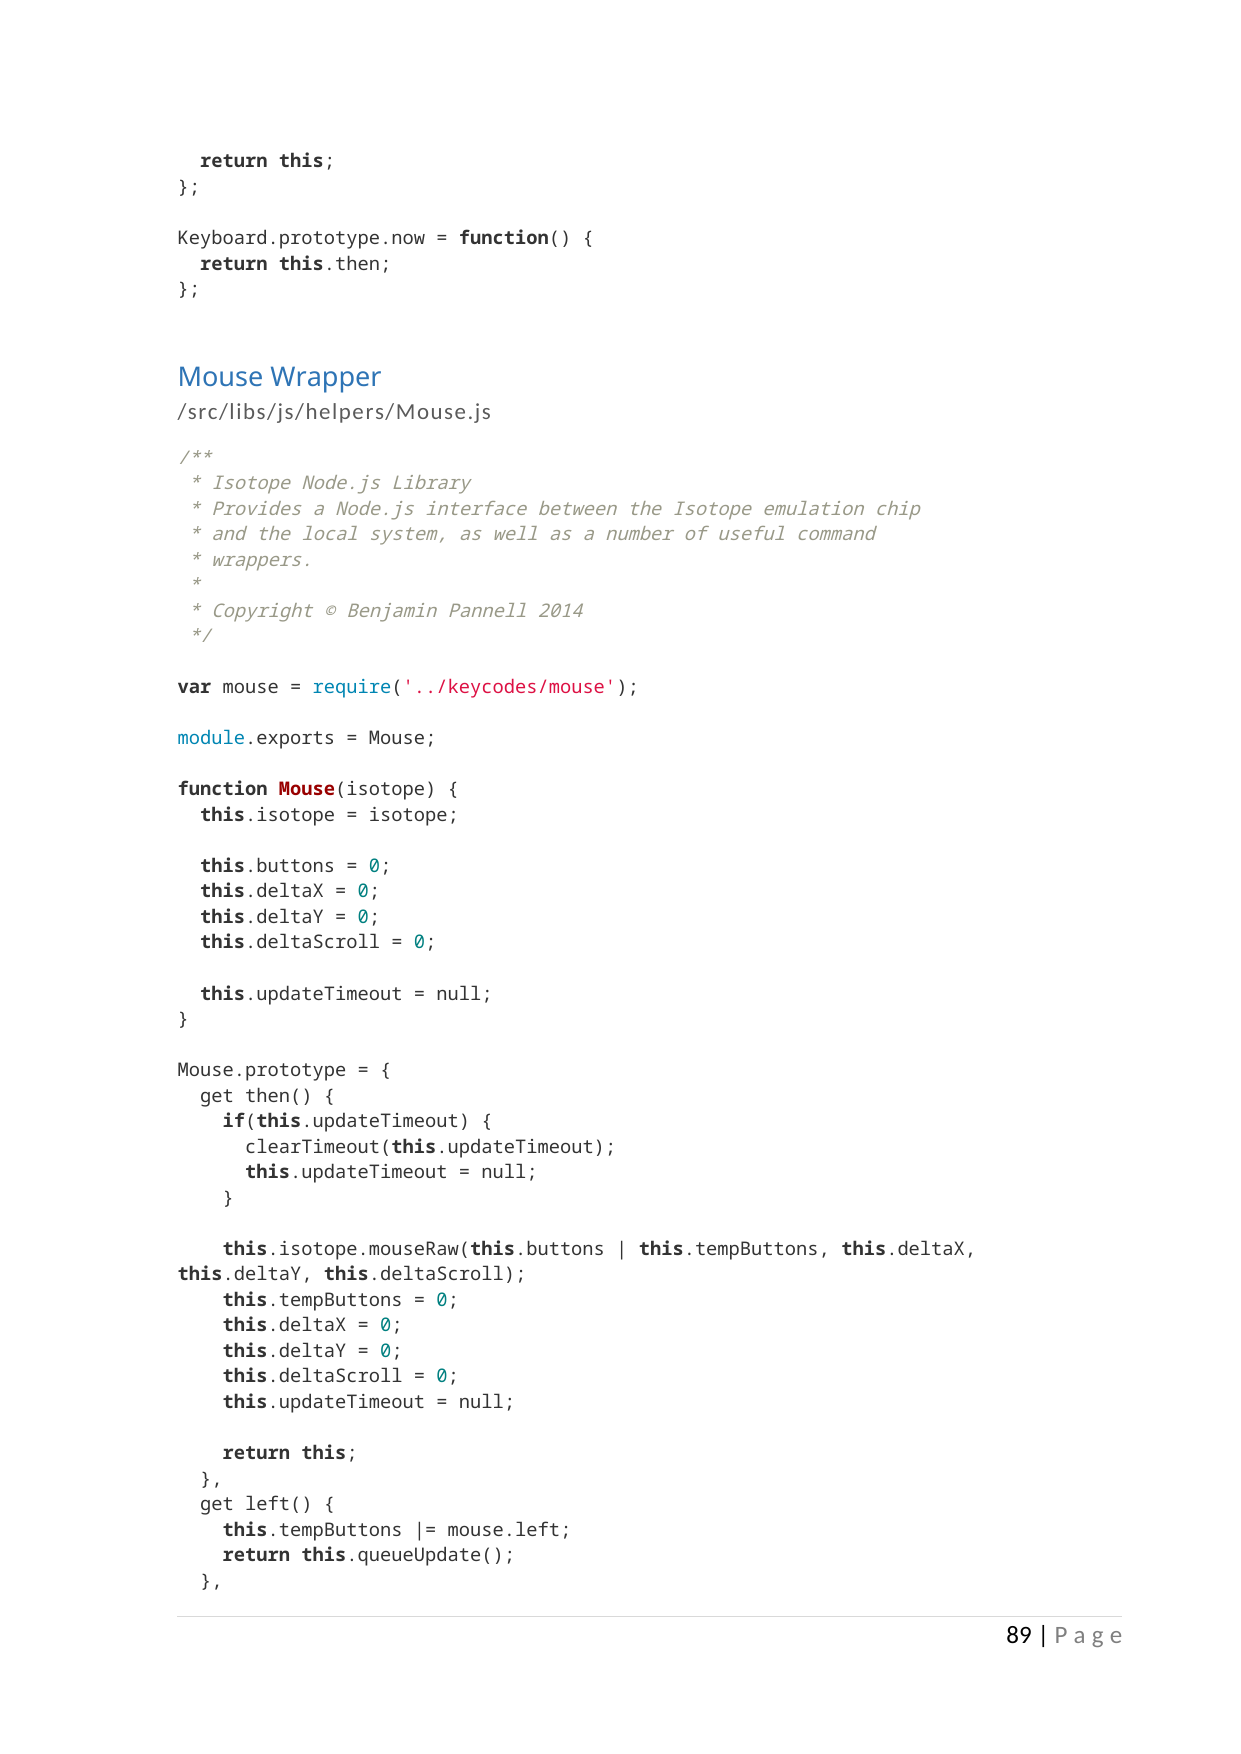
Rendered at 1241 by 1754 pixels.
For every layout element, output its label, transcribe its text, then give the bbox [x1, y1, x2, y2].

text Mouse.prototype = { [177, 1056, 1122, 1082]
text }; [177, 275, 1122, 301]
text this.isotope = isotope; [177, 801, 1122, 827]
text * and the local system, as well as a number of useful command [177, 521, 1122, 546]
text * Copyright © Benjamin Pannell 2014 [177, 597, 1122, 623]
text this.tempButtons = 0; [177, 1286, 1122, 1312]
text /** [177, 444, 1122, 469]
text this.isotope.mouseRaw(this.buttons | this.tempButtons, this.deltaX, this.deltaY, this.deltaScroll); [177, 1235, 1122, 1286]
text if(this.updateTimeout) { [177, 1107, 1122, 1133]
text var mouse = require('../keycodes/mouse'); [177, 674, 1122, 699]
text return this; [177, 148, 1122, 173]
text Keyboard.prototype.now = function() { [177, 224, 1122, 250]
text }, [177, 1465, 1122, 1490]
subtitle /src/libs/js/helpers/Mouse.js [177, 397, 1122, 425]
text this.deltaScroll = 0; [177, 1363, 1122, 1388]
text * wrappers. [177, 546, 1122, 572]
text this.updateTimeout = null; [177, 1388, 1122, 1414]
text this.deltaX = 0; [177, 878, 1122, 903]
subtitle Mouse Wrapper [177, 357, 1122, 394]
text this.deltaScroll = 0; [177, 929, 1122, 954]
text return this.then; [177, 250, 1122, 275]
text function Mouse(isotope) { [177, 776, 1122, 801]
text return this.queueUpdate(); [177, 1541, 1122, 1567]
text module.exports = Mouse; [177, 725, 1122, 750]
text }, [177, 1567, 1122, 1592]
text this.tempButtons |= mouse.left; [177, 1516, 1122, 1541]
text }; [177, 173, 1122, 199]
text return this; [177, 1439, 1122, 1465]
text this.buttons = 0; [177, 852, 1122, 878]
text * [177, 572, 1122, 597]
text this.deltaY = 0; [177, 1337, 1122, 1363]
text get then() { [177, 1082, 1122, 1107]
text get left() { [177, 1490, 1122, 1516]
text */ [177, 623, 1122, 648]
text * Isotope Node.js Library [177, 469, 1122, 495]
text } [177, 1005, 1122, 1031]
text * Provides a Node.js interface between the Isotope emulation chip [177, 495, 1122, 521]
text } [177, 1184, 1122, 1209]
text this.deltaX = 0; [177, 1312, 1122, 1337]
text clearTimeout(this.updateTimeout); [177, 1133, 1122, 1158]
text this.updateTimeout = null; [177, 1158, 1122, 1184]
text this.updateTimeout = null; [177, 980, 1122, 1005]
text this.deltaY = 0; [177, 903, 1122, 929]
